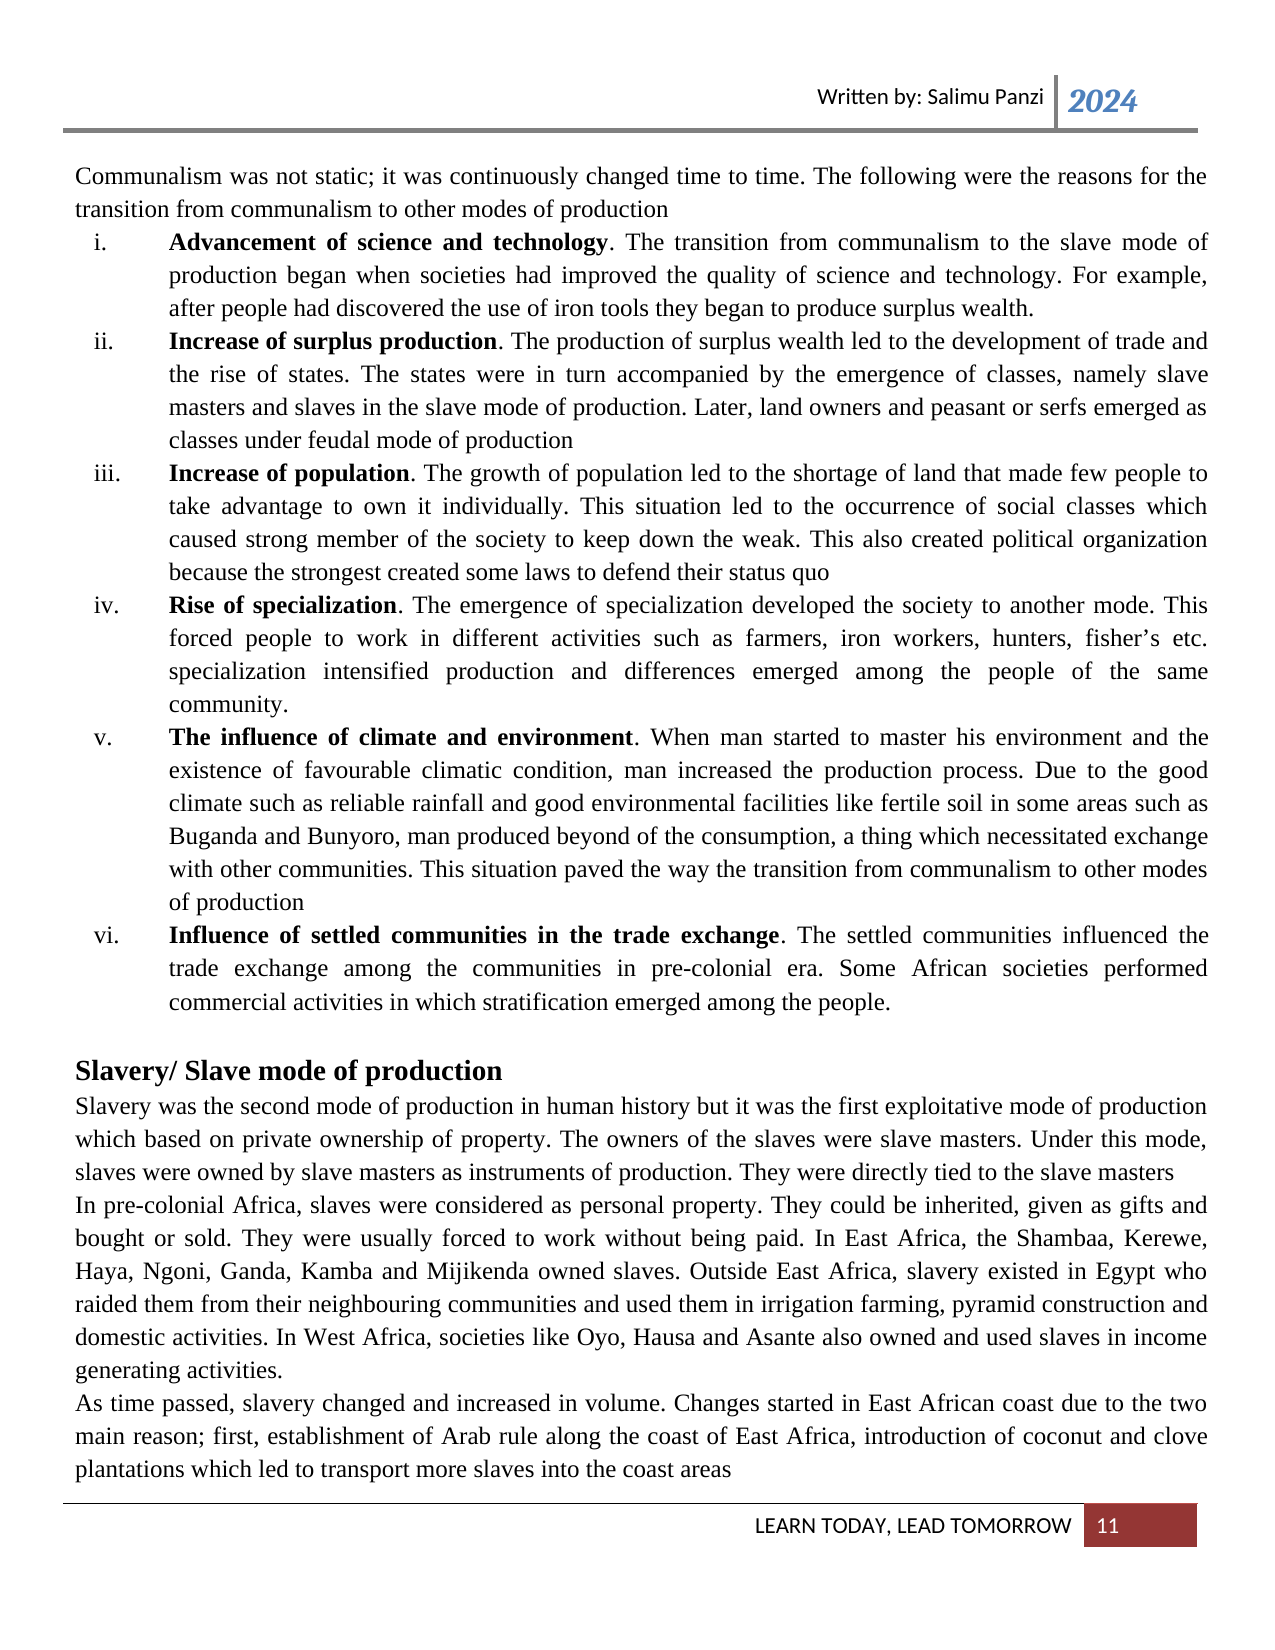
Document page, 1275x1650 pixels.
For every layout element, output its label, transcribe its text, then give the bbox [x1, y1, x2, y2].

text Slavery was the second mode of production in human history but it was the first exploitative mode of production which based on private ownership of property. The owners of the slaves were slave masters. Under this mode, slaves were owned by slave masters as instruments of production. They were directly tied to the slave masters [75, 1091, 1209, 1186]
list Increase of population. The growth of population led to the shortage of land that made few people to take advantage to own it individually. This situation led to the occurrence of social classes which caused strong member of the society to keep down the weak. This also created political organization because the strongest created some laws to defend their status quo [94, 458, 1209, 586]
list The influence of climate and environment. When man started to master his environment and the existence of favourable climatic condition, man increased the production process. Due to the good climate such as reliable rainfall and good environmental facilities like fertile soil in some areas such as Buganda and Bunyoro, man produced beyond of the consumption, a thing which necessitated exchange with other communities. This situation paved the way the transition from communalism to other modes of production [94, 722, 1209, 916]
text In pre-colonial Africa, slaves were considered as personal property. They could be inherited, given as gifts and bought or sold. They were usually forced to work without being paid. In East Africa, the Shambaa, Kerewe, Haya, Ngoni, Ganda, Kamba and Mijikenda owned slaves. Outside East Africa, slavery existed in Egypt who raided them from their neighbouring communities and used them in irrigation farming, pyramid construction and domestic activities. In West Africa, societies like Oyo, Hausa and Asante also owned and used slaves in income generating activities. [75, 1190, 1209, 1384]
list Influence of settled communities in the trade exchange. The settled communities influenced the trade exchange among the communities in pre-colonial era. Some African societies performed commercial activities in which stratification emerged among the people. [94, 921, 1209, 1015]
list Advancement of science and technology. The transition from communalism to the slave mode of production began when societies had improved the quality of science and technology. For example, after people had discovered the use of iron tools they began to produce surplus wealth. [94, 227, 1209, 322]
text Slavery/ Slave mode of production [75, 1053, 1209, 1086]
list Rise of specialization. The emergence of specialization developed the society to another mode. This forced people to work in different activities such as farmers, iron workers, hunters, fisher’s etc. specialization intensified production and differences emerged among the people of the same community. [94, 590, 1209, 718]
text Communalism was not static; it was continuously changed time to time. The following were the reasons for the transition from communalism to other modes of production [75, 161, 1209, 223]
list Increase of surplus production. The production of surplus wealth led to the development of trade and the rise of states. The states were in turn accompanied by the emergence of classes, namely slave masters and slaves in the slave mode of production. Later, land owners and peasant or serfs emerged as classes under feudal mode of production [94, 326, 1209, 454]
text As time passed, slavery changed and increased in volume. Changes started in East African coast due to the two main reason; first, establishment of Arab rule along the coast of East Africa, introduction of coconut and clove plantations which led to transport more slaves into the coast areas [75, 1388, 1209, 1483]
